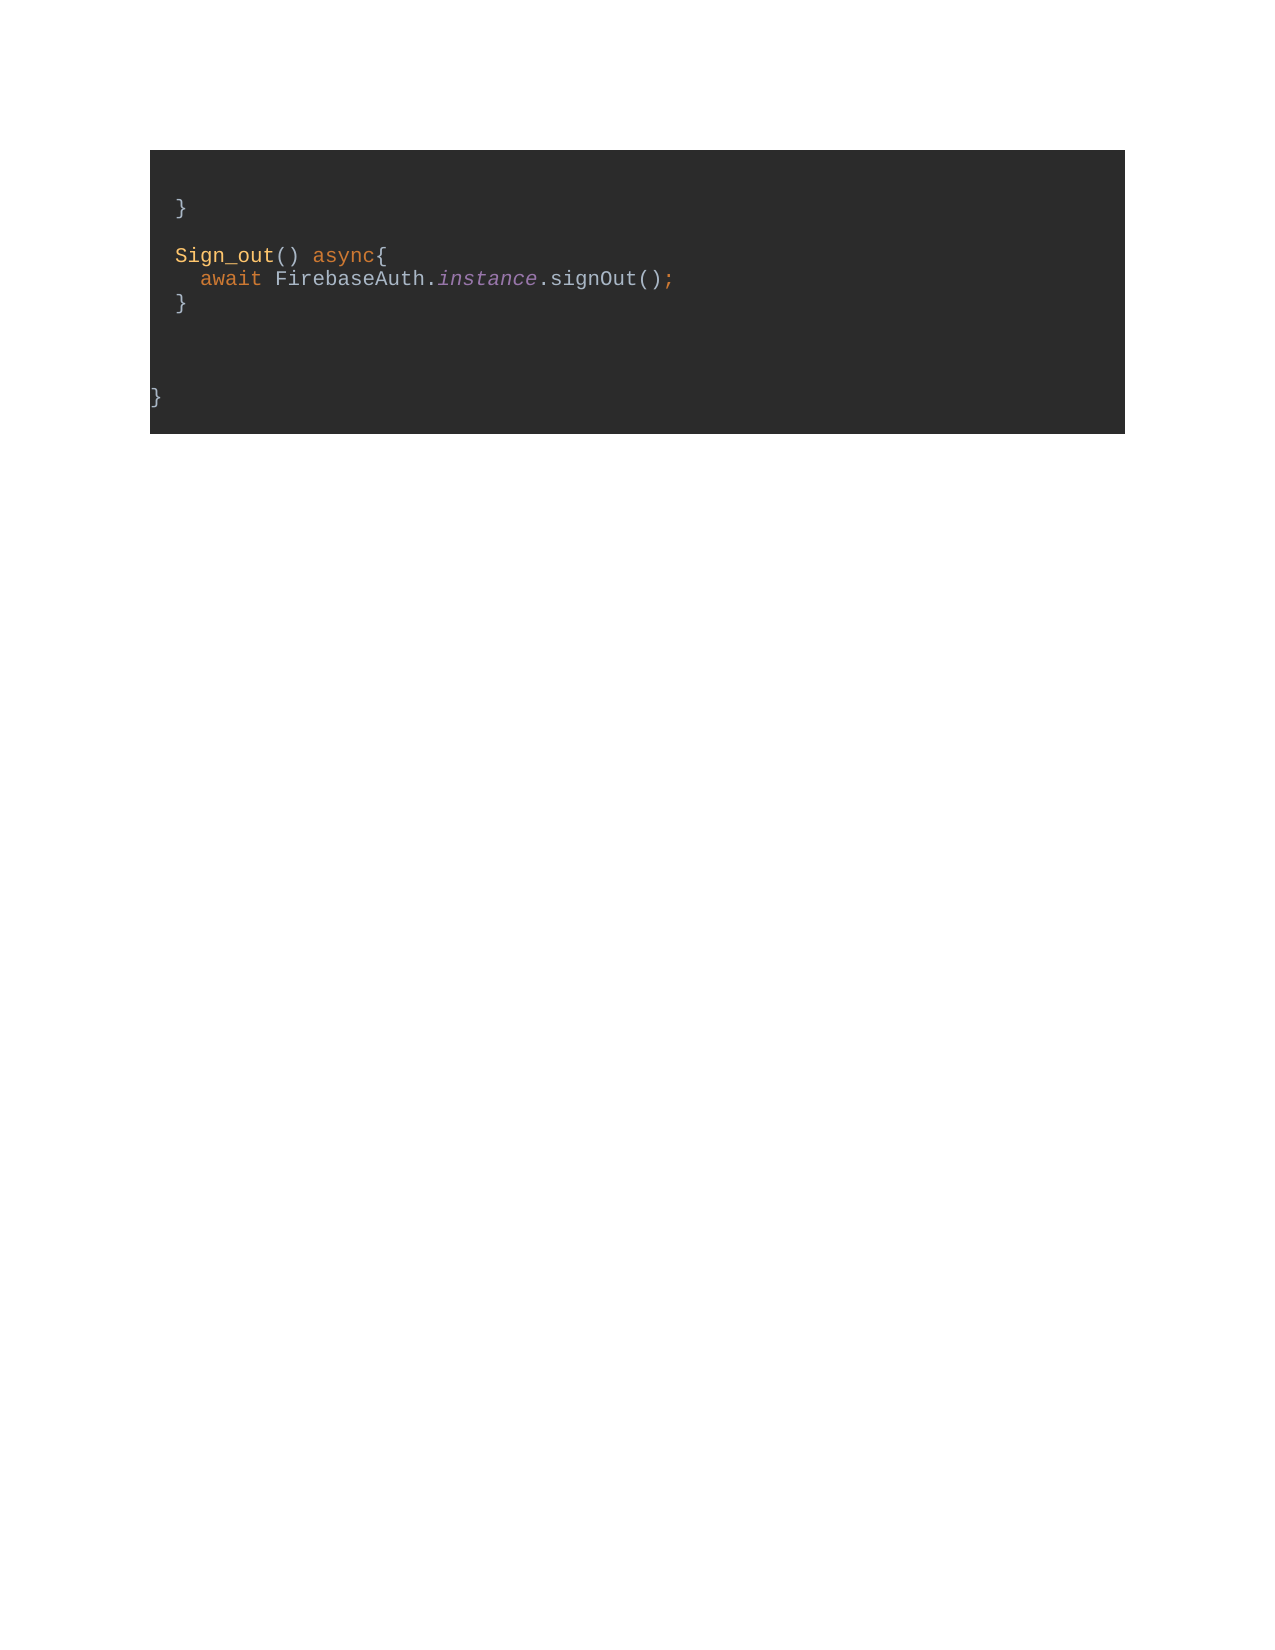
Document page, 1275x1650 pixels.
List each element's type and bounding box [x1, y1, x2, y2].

text [150, 150, 1125, 410]
